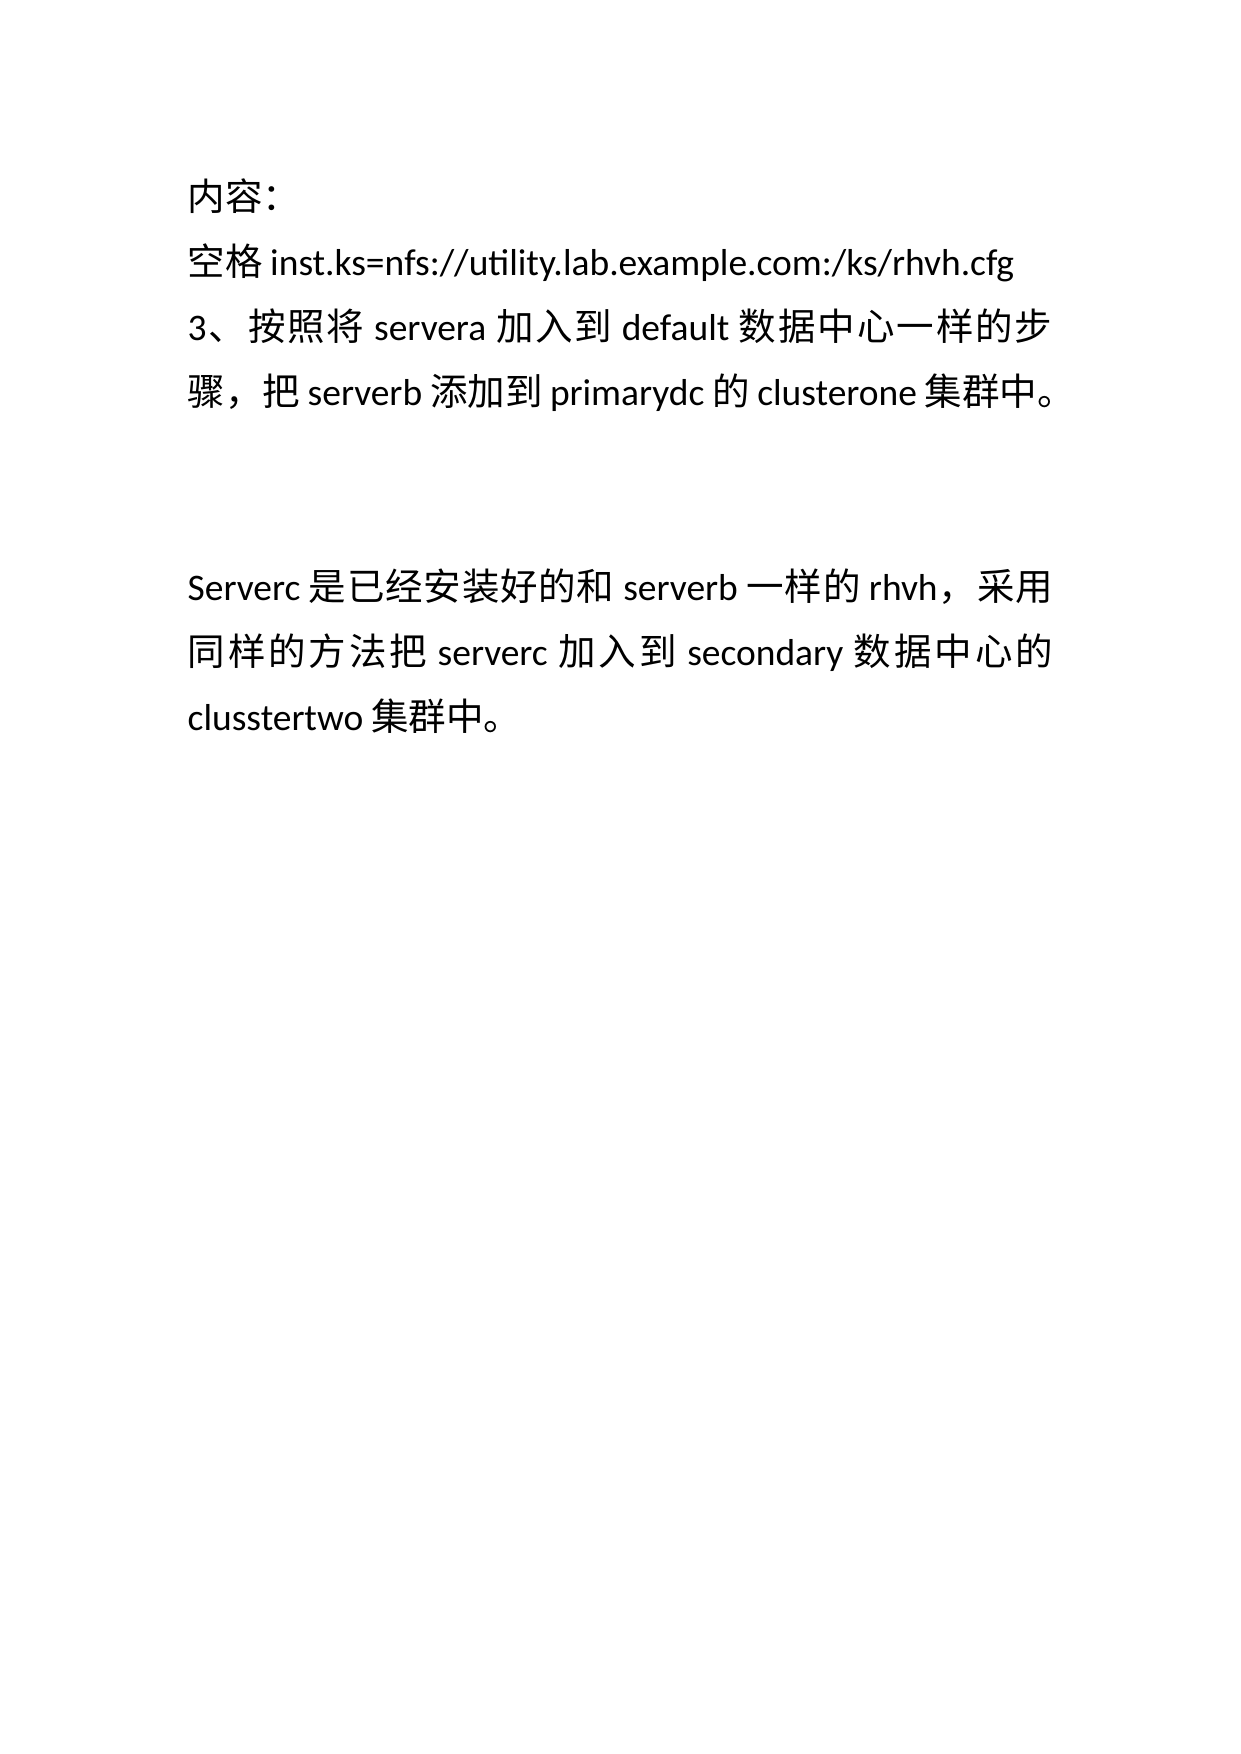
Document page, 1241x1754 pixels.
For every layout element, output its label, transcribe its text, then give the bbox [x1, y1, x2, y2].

list 空格inst.ks=nfs://utility.lab.example.com:/ks/rhvh.cfg [187, 227, 1053, 292]
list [187, 162, 1053, 227]
list Serverc是已经安装好的和serverb一样的rhvh，采用同样的方法把serverc加入到secondary数据中心的clusstertwo集群中。 [187, 552, 1053, 779]
list 3、按照将servera加入到default数据中心一样的步骤，把serverb添加到primarydc的clusterone集群中。 [187, 292, 1053, 422]
